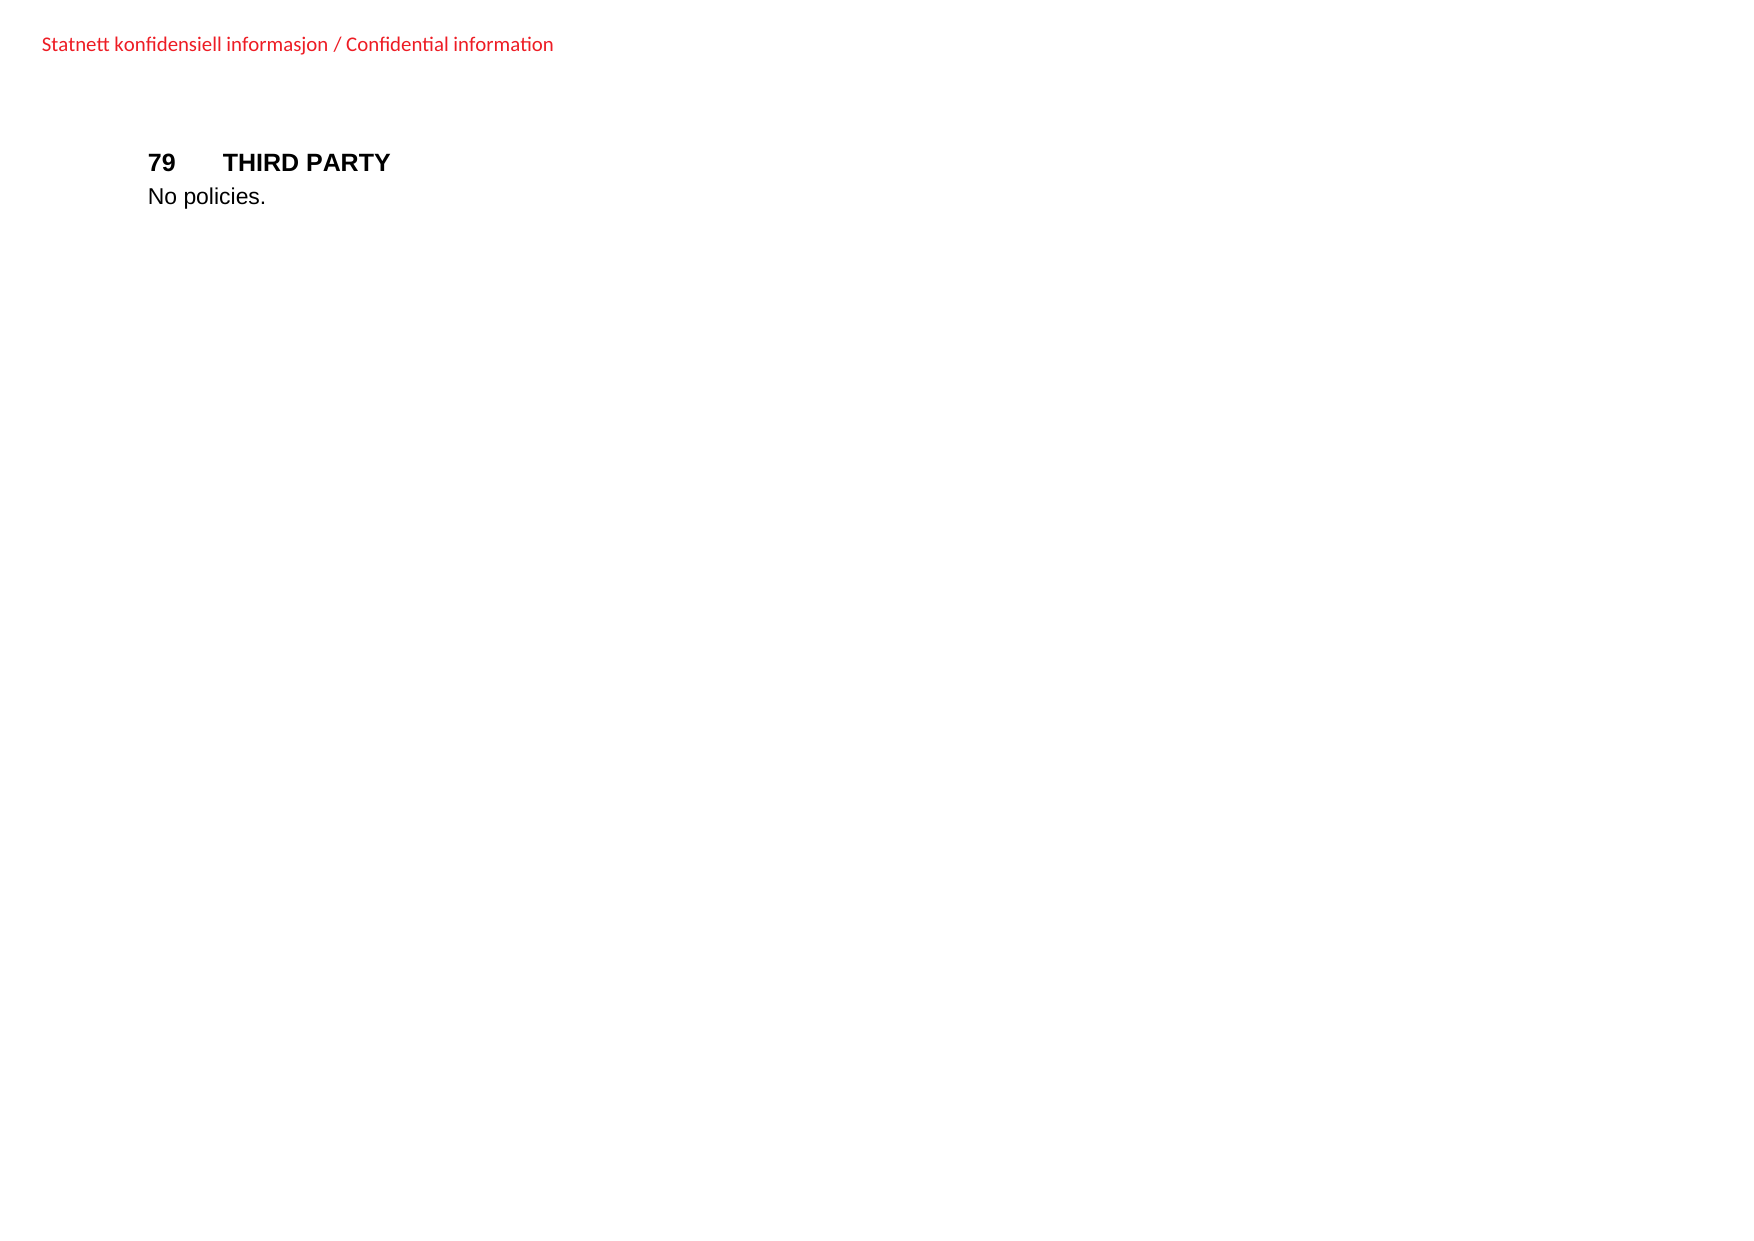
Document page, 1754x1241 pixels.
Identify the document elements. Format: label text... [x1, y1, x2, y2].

subtitle Third Party [148, 148, 1606, 176]
